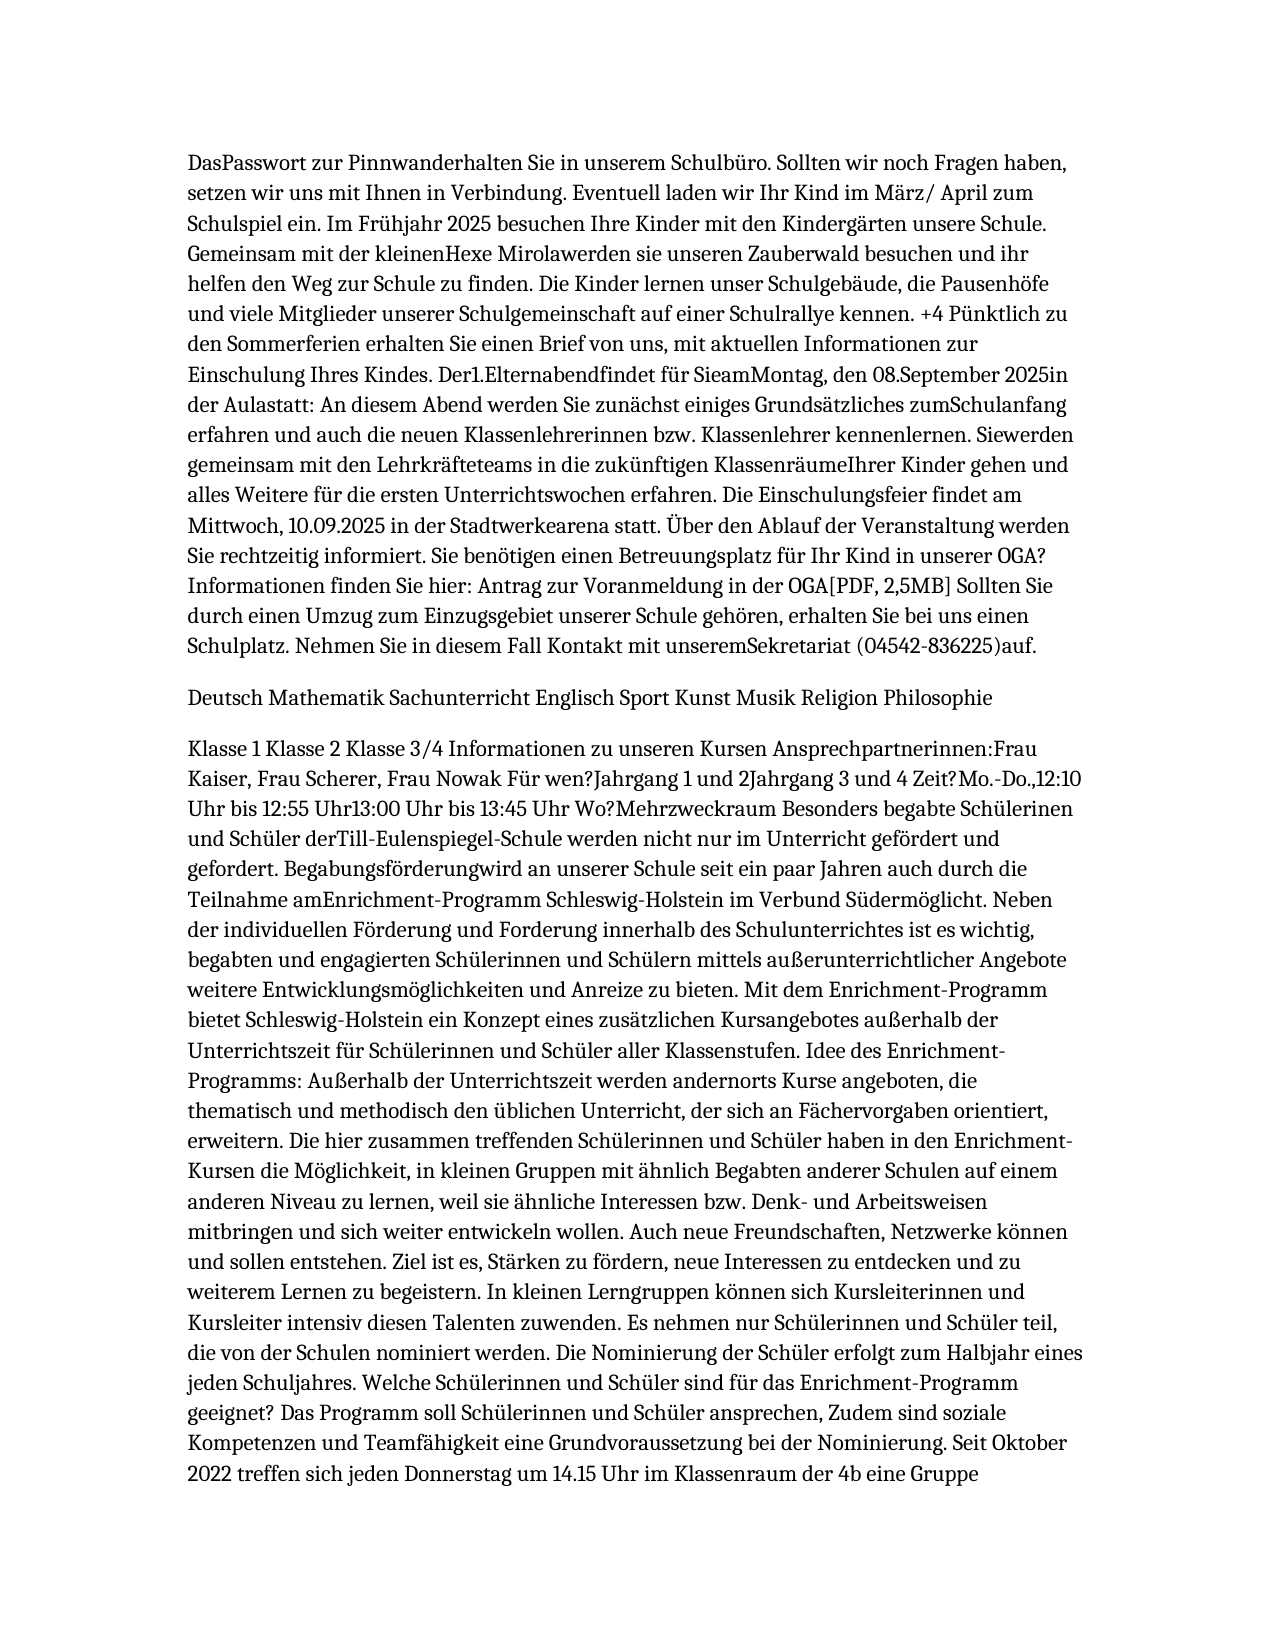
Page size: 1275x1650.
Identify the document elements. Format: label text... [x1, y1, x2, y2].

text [187, 735, 1087, 1487]
text Deutsch Mathematik Sachunterricht Englisch Sport Kunst Musik Religion Philosophie [187, 684, 1087, 711]
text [187, 150, 1087, 660]
